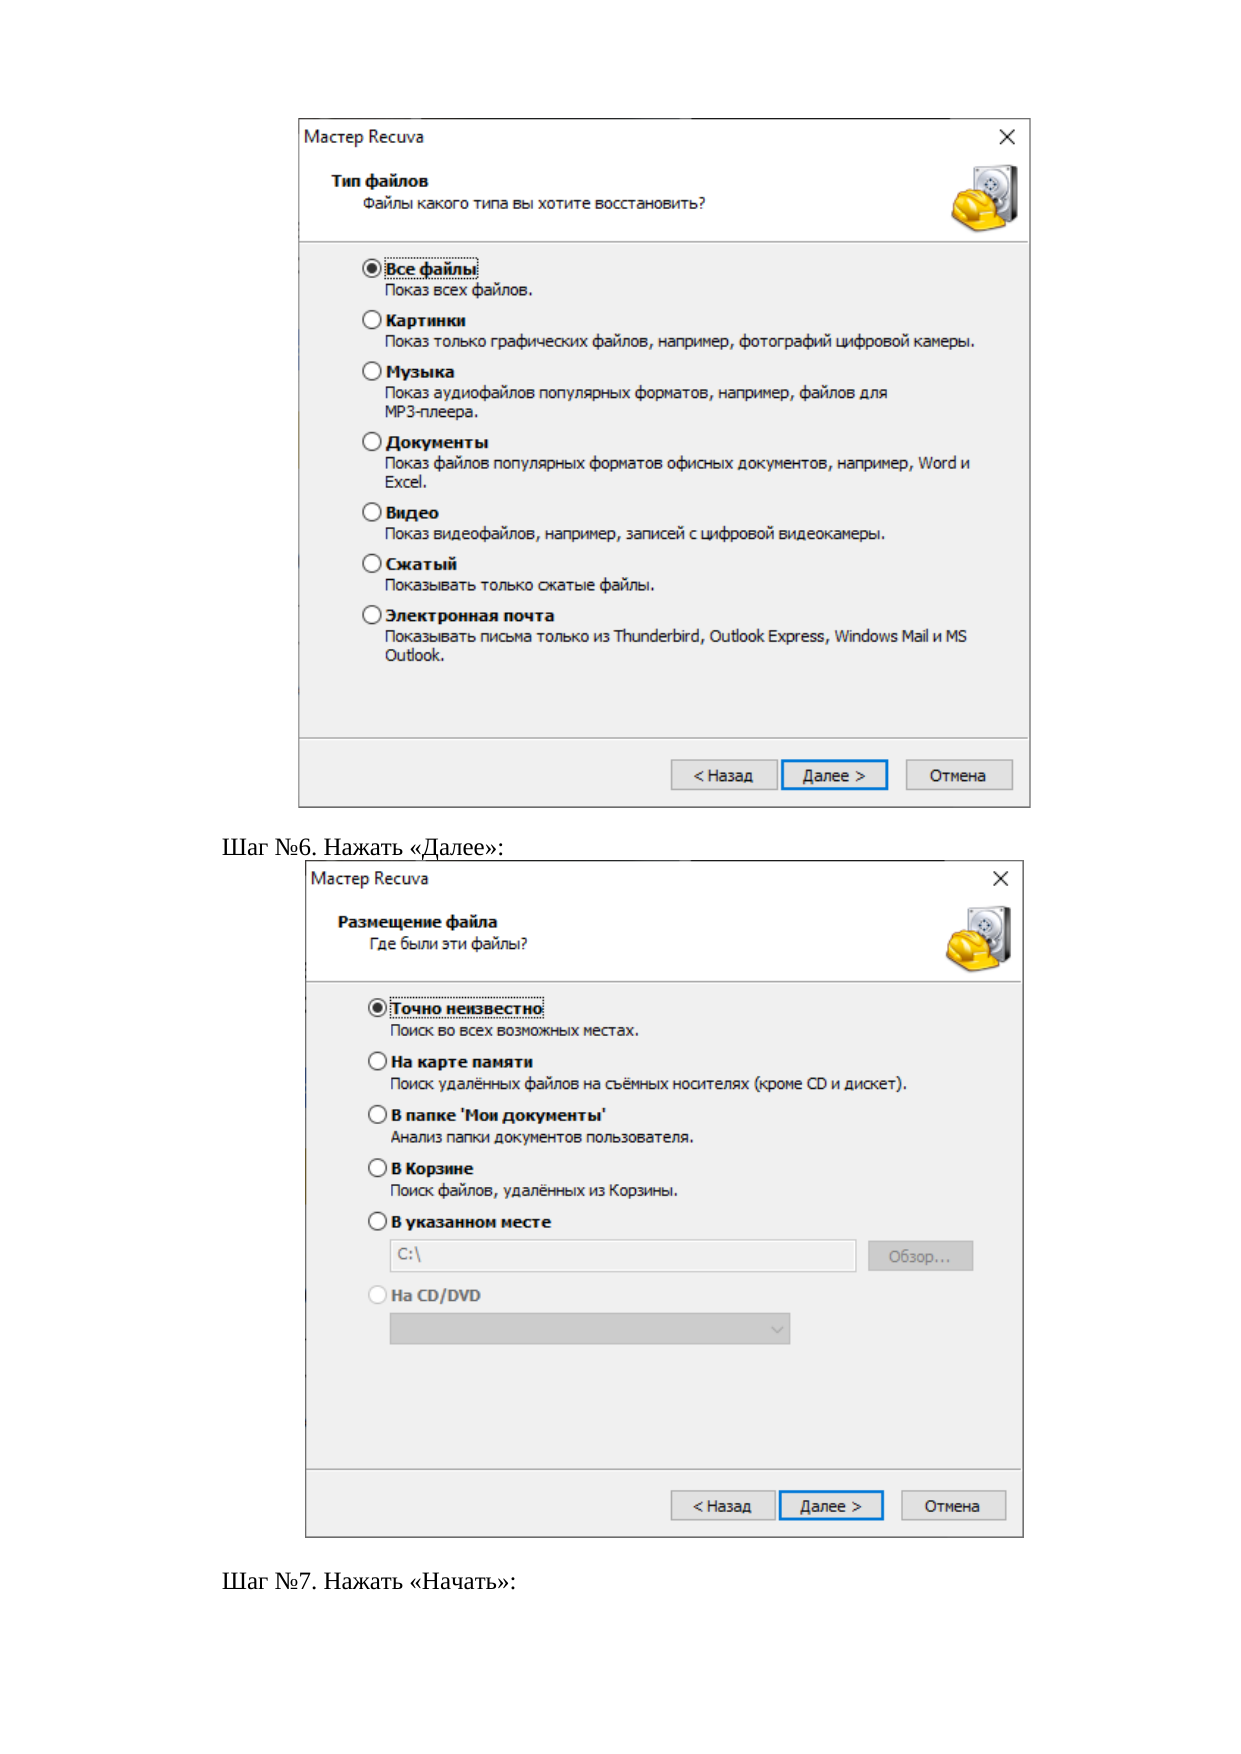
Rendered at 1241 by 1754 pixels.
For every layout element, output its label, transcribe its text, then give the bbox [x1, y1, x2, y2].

picture [305, 860, 1024, 1538]
text Шаг №6. Нажать «Далее»: [177, 832, 1152, 861]
picture [298, 118, 1031, 808]
text Шаг №7. Нажать «Начать»: [177, 1566, 1152, 1595]
